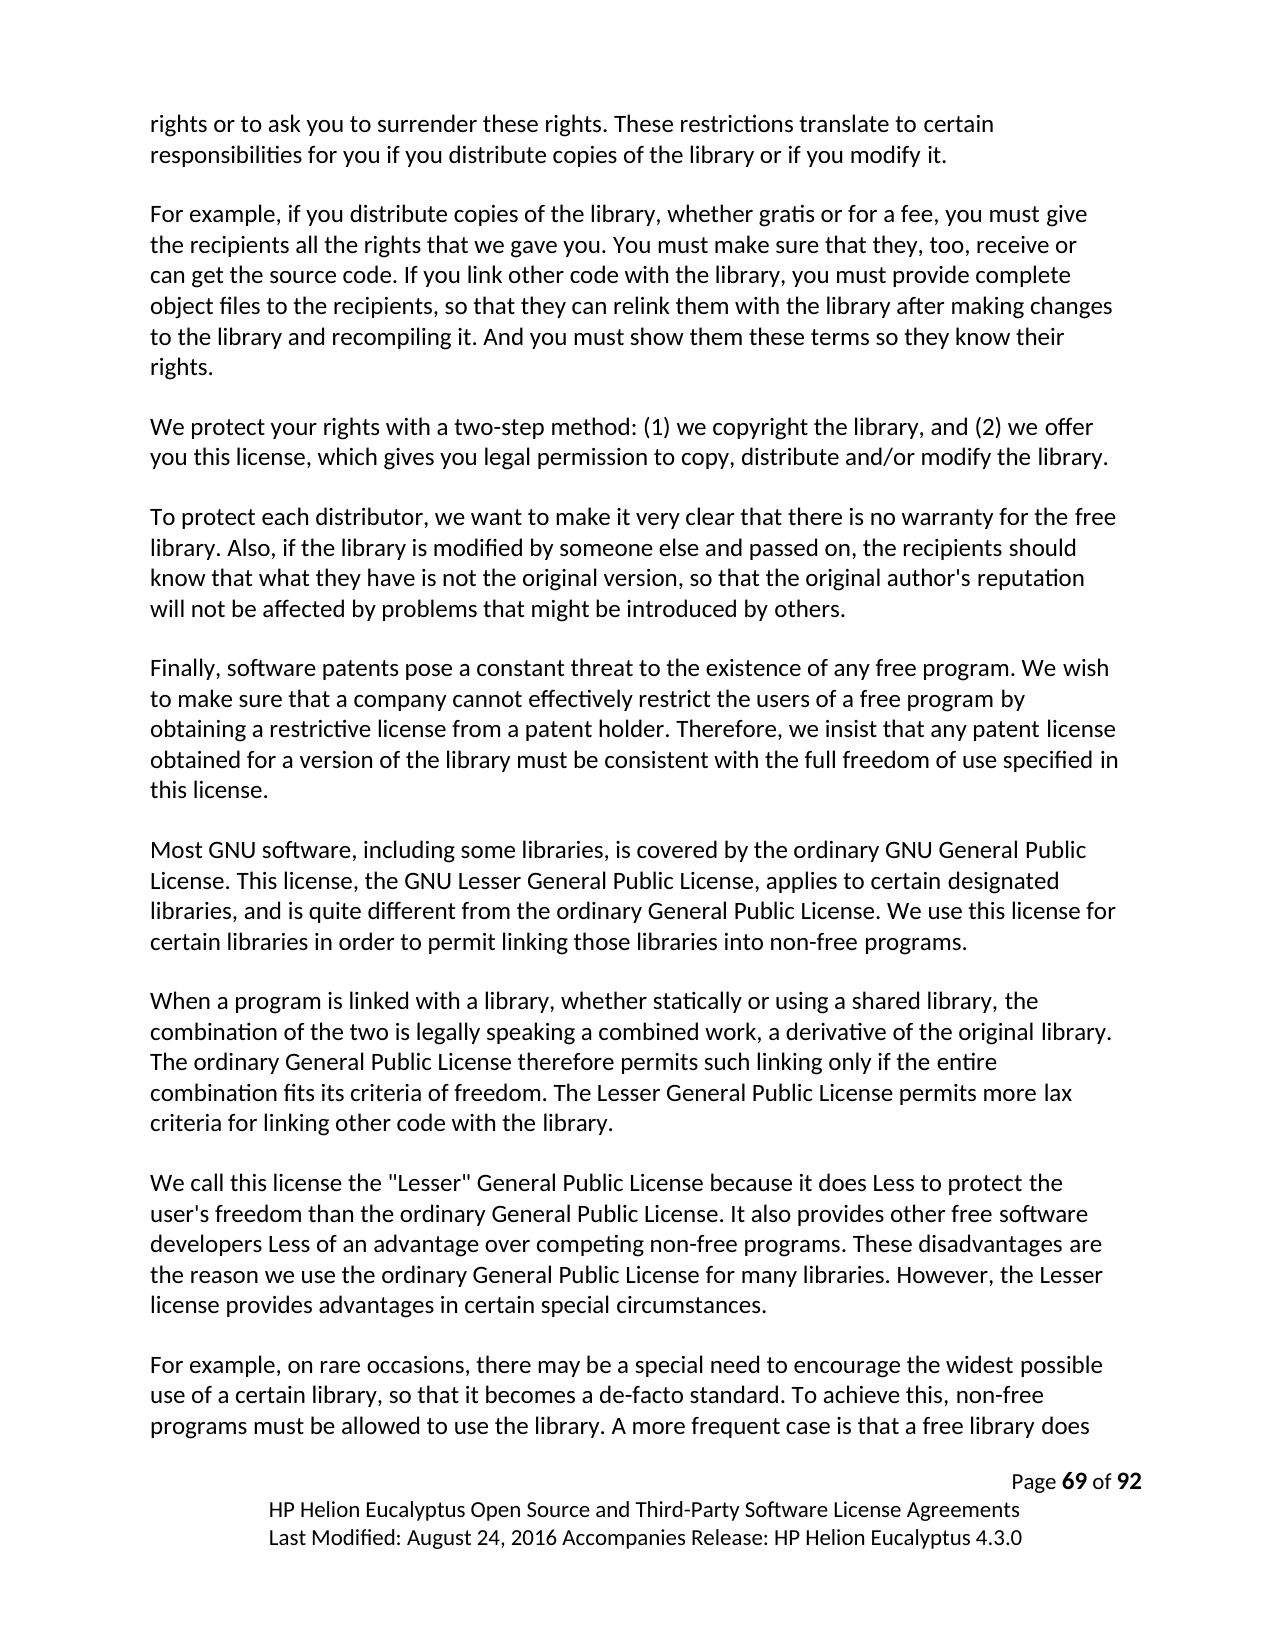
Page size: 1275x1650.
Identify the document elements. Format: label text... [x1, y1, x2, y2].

text Finally, software patents pose a constant threat to the existence of any free program. We wish to make sure that a company cannot effectively restrict the users of a free program by obtaining a restrictive license from a patent holder. Therefore, we insist that any patent license obtained for a version of the library must be consistent with the full freedom of use specified in this license. [150, 652, 1119, 805]
text We protect your rights with a two-step method: (1) we copyright the library, and (2) we offer you this license, which gives you legal permission to copy, distribute and/or modify the library. [150, 411, 1122, 472]
text For example, on rare occasions, there may be a special need to encourage the widest possible use of a certain library, so that it becomes a de-facto standard. To achieve this, non-free programs must be allowed to use the library. A more frequent case is that a free library does [150, 1349, 1122, 1441]
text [150, 108, 1122, 169]
text When a program is linked with a library, whether statically or using a shared library, the combination of the two is legally speaking a combined work, a derivative of the original library. The ordinary General Public License therefore permits such linking only if the entire combination fits its criteria of freedom. The Lesser General Public License permits more lax criteria for linking other code with the library. [150, 986, 1114, 1138]
text We call this license the "Lesser" General Public License because it does Less to protect the user's freedom than the ordinary General Public License. It also provides other free software developers Less of an advantage over competing non-free programs. These disadvantages are the reason we use the ordinary General Public License for many libraries. However, the Lesser license provides advantages in certain special circumstances. [150, 1167, 1114, 1320]
text For example, if you distribute copies of the library, whether gratis or for a fee, you must give the recipients all the rights that we gave you. You must make sure that they, too, receive or can get the source code. If you link other code with the library, you must provide complete object files to the recipients, so that they can relink them with the library after making changes to the library and recompiling it. And you must show them these terms so they know their rights. [150, 199, 1119, 382]
text Most GNU software, including some libraries, is covered by the ordinary GNU General Public License. This license, the GNU Lesser General Public License, applies to certain designated libraries, and is quite different from the ordinary General Public License. We use this license for certain libraries in order to permit linking those libraries into non-free programs. [150, 834, 1122, 956]
text To protect each distributor, we want to make it very clear that there is no warranty for the free library. Also, if the library is modified by someone else and passed on, the recipients should know that what they have is not the original version, so that the original author's reputation will not be affected by problems that might be introduced by others. [150, 501, 1116, 623]
